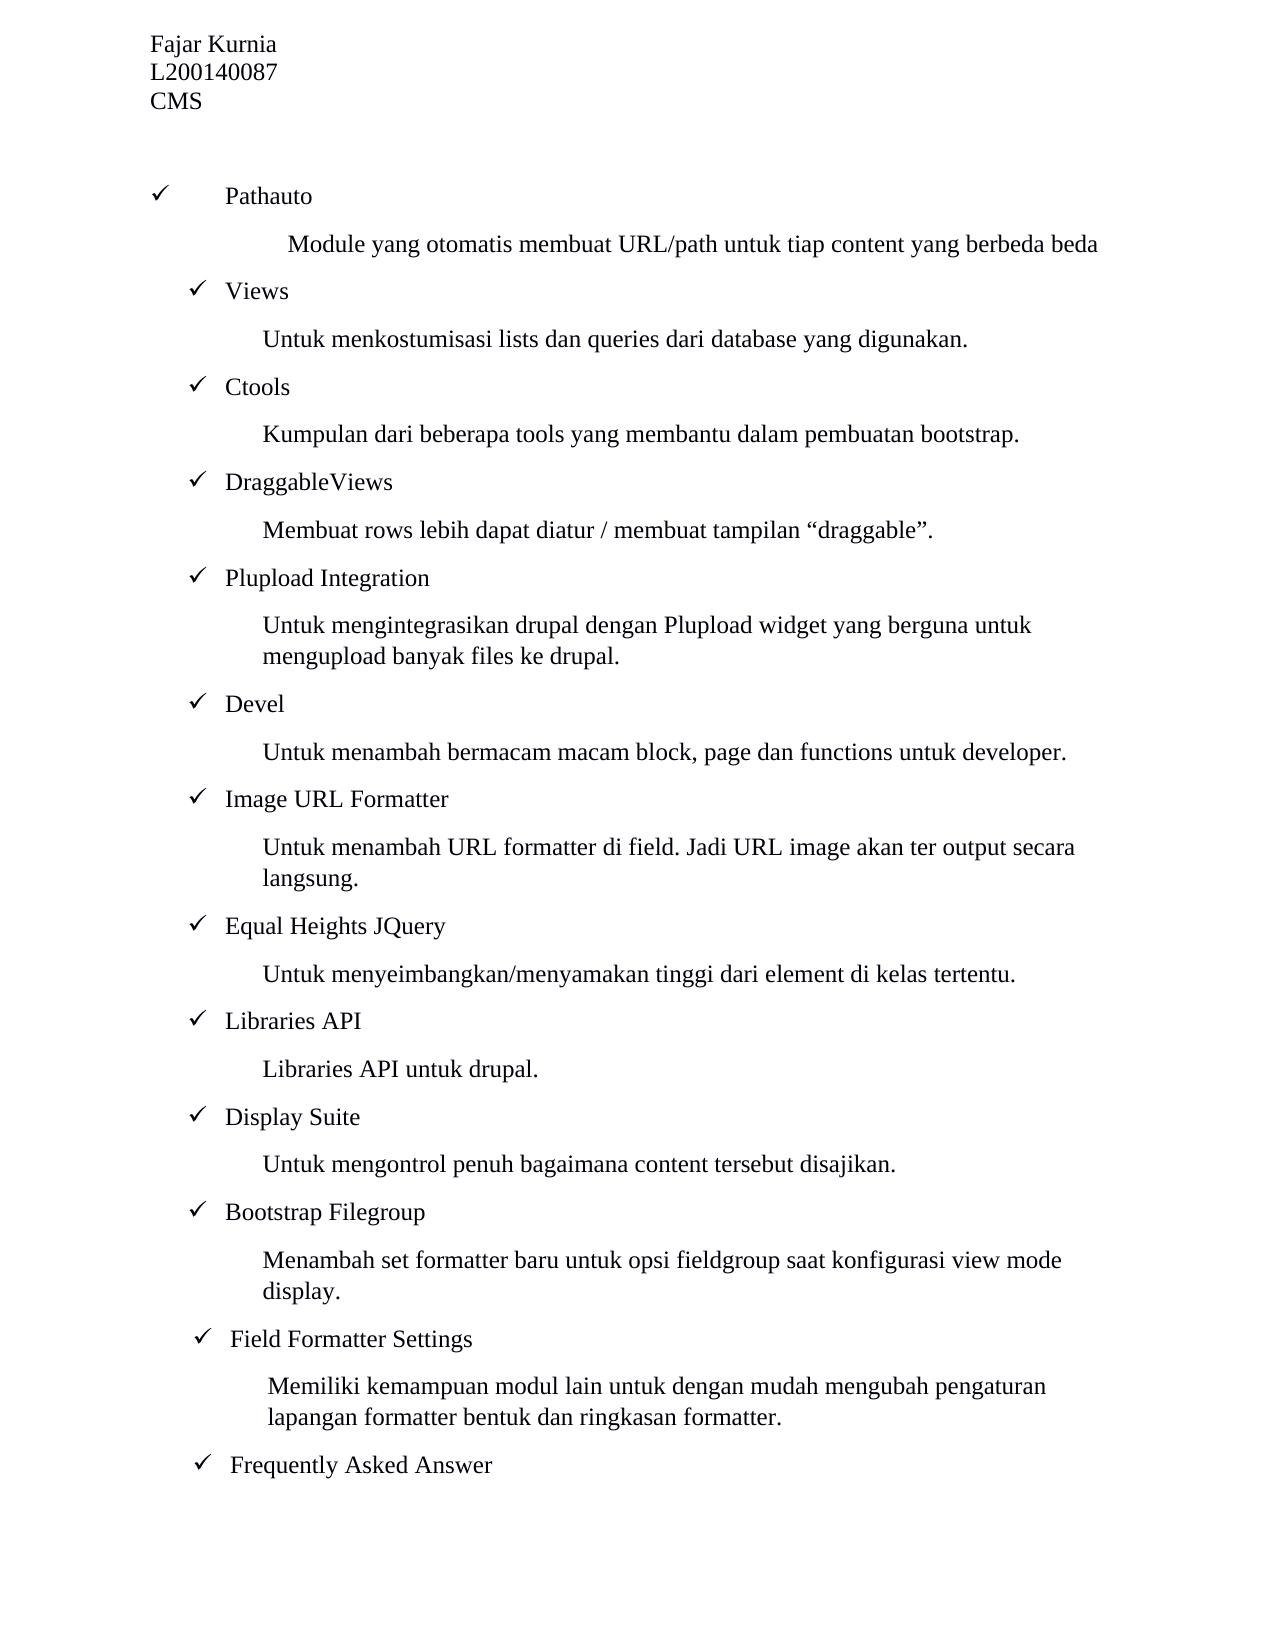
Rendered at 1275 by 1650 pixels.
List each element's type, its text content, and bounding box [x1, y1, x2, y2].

text Libraries API untuk drupal. [262, 1054, 1125, 1083]
text Untuk menkostumisasi lists dan queries dari database yang digunakan. [262, 324, 1125, 353]
list DraggableViews [187, 467, 1125, 496]
list Plupload Integration [187, 563, 1125, 591]
list Equal Heights JQuery [187, 911, 1125, 940]
list Display Suite [187, 1102, 1125, 1131]
text Membuat rows lebih dapat diatur / membuat tampilan “draggable”. [262, 515, 1125, 544]
list Libraries API [187, 1006, 1125, 1035]
text Kumpulan dari beberapa tools yang membantu dalam pembuatan bootstrap. [262, 419, 1125, 448]
text Untuk mengintegrasikan drupal dengan Plupload widget yang berguna untuk mengupload banyak files ke drupal. [262, 610, 1125, 670]
list Views [187, 276, 1125, 305]
list Devel [187, 689, 1125, 718]
text Untuk menyeimbangkan/menyamakan tinggi dari element di kelas tertentu. [262, 959, 1125, 987]
list Frequently Asked Answer [192, 1450, 1125, 1479]
text Untuk mengontrol penuh bagaimana content tersebut disajikan. [262, 1149, 1125, 1178]
text Untuk menambah bermacam macam block, page dan functions untuk developer. [262, 737, 1125, 766]
list Image URL Formatter [187, 784, 1125, 813]
text Memiliki kemampuan modul lain untuk dengan mudah mengubah pengaturan lapangan formatter bentuk dan ringkasan formatter. [267, 1371, 1125, 1431]
text Module yang otomatis membuat URL/path untuk tiap content yang berbeda beda [150, 229, 1125, 257]
text Untuk menambah URL formatter di field. Jadi URL image akan ter output secara langsung. [262, 832, 1125, 892]
list Bootstrap Filegroup [187, 1197, 1125, 1226]
text Menambah set formatter baru untuk opsi fieldgroup saat konfigurasi view mode display. [262, 1245, 1125, 1305]
list Field Formatter Settings [192, 1324, 1125, 1352]
list Pathauto [150, 181, 1125, 210]
list Ctools [187, 372, 1125, 401]
